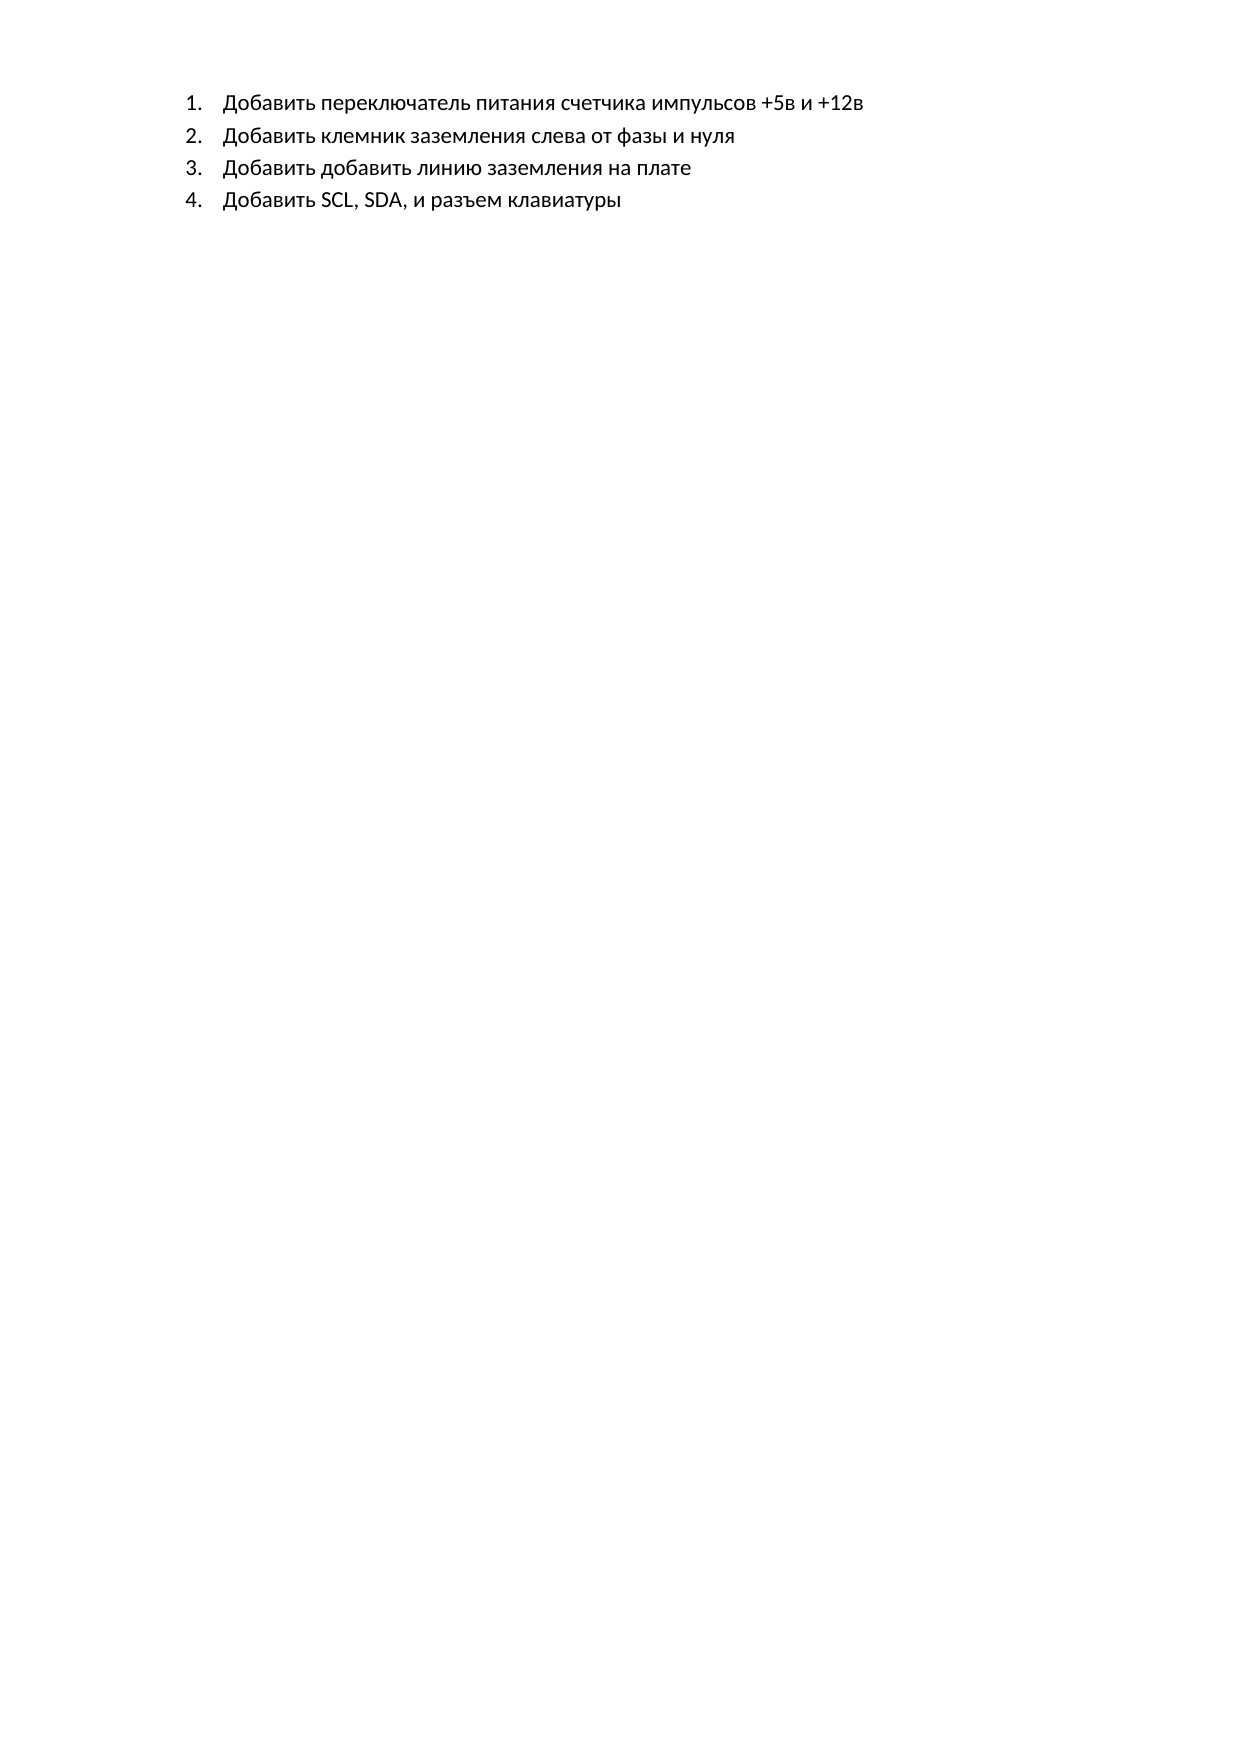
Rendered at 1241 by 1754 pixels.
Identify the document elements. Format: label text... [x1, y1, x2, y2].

list Добавить добавить линию заземления на плате [185, 153, 1152, 181]
list Добавить переключатель питания счетчика импульсов +5в и +12в [185, 88, 1152, 117]
list Добавить SCL, SDA, и разъем клавиатуры [185, 185, 1152, 213]
list Добавить клемник заземления слева от фазы и нуля [185, 121, 1152, 149]
